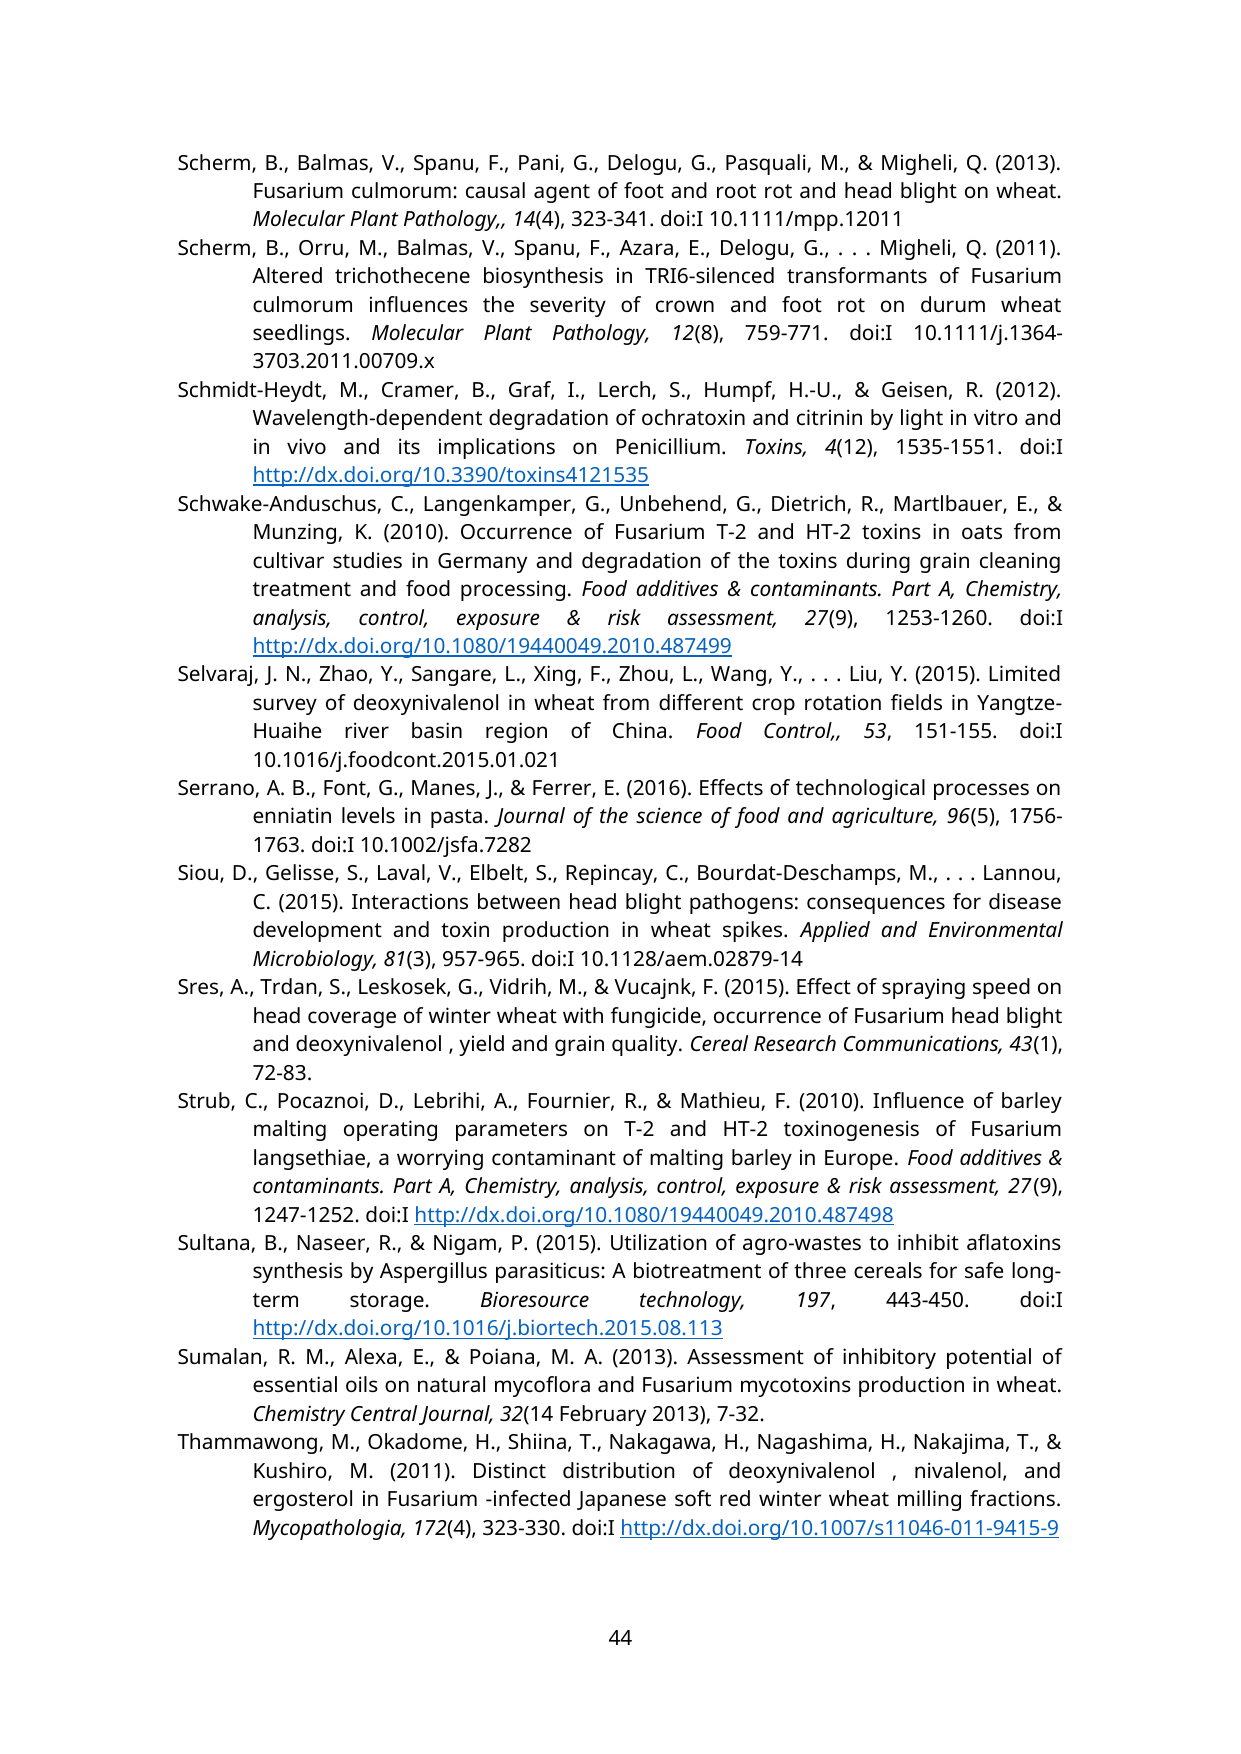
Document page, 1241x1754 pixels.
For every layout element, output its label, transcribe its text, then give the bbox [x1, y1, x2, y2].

text Sres, A., Trdan, S., Leskosek, G., Vidrih, M., & Vucajnk, F. (2015). Effect of spraying speed on head coverage of winter wheat with fungicide, occurrence of Fusarium head blight and deoxynivalenol , yield and grain quality. Cereal Research Communications, 43(1), 72-83. [177, 972, 1063, 1086]
text Sumalan, R. M., Alexa, E., & Poiana, M. A. (2013). Assessment of inhibitory potential of essential oils on natural mycoflora and Fusarium mycotoxins production in wheat. Chemistry Central Journal, 32(14 February 2013), 7-32. [177, 1342, 1063, 1427]
text Schmidt-Heydt, M., Cramer, B., Graf, I., Lerch, S., Humpf, H.-U., & Geisen, R. (2012). Wavelength-dependent degradation of ochratoxin and citrinin by light in vitro and in vivo and its implications on Penicillium. Toxins, 4(12), 1535-1551. doi:I http://dx.doi.org/10.3390/toxins4121535 [177, 375, 1063, 489]
text Scherm, B., Orru, M., Balmas, V., Spanu, F., Azara, E., Delogu, G., . . . Migheli, Q. (2011). Altered trichothecene biosynthesis in TRI6-silenced transformants of Fusarium culmorum influences the severity of crown and foot rot on durum wheat seedlings. Molecular Plant Pathology, 12(8), 759-771. doi:I 10.1111/j.1364-3703.2011.00709.x [177, 233, 1063, 375]
text Strub, C., Pocaznoi, D., Lebrihi, A., Fournier, R., & Mathieu, F. (2010). Influence of barley malting operating parameters on T-2 and HT-2 toxinogenesis of Fusarium langsethiae, a worrying contaminant of malting barley in Europe. Food additives & contaminants. Part A, Chemistry, analysis, control, exposure & risk assessment, 27(9), 1247-1252. doi:I http://dx.doi.org/10.1080/19440049.2010.487498 [177, 1086, 1063, 1228]
text Selvaraj, J. N., Zhao, Y., Sangare, L., Xing, F., Zhou, L., Wang, Y., . . . Liu, Y. (2015). Limited survey of deoxynivalenol in wheat from different crop rotation fields in Yangtze-Huaihe river basin region of China. Food Control,, 53, 151-155. doi:I 10.1016/j.foodcont.2015.01.021 [177, 659, 1063, 773]
text Serrano, A. B., Font, G., Manes, J., & Ferrer, E. (2016). Effects of technological processes on enniatin levels in pasta. Journal of the science of food and agriculture, 96(5), 1756-1763. doi:I 10.1002/jsfa.7282 [177, 773, 1063, 858]
text Schwake-Anduschus, C., Langenkamper, G., Unbehend, G., Dietrich, R., Martlbauer, E., & Munzing, K. (2010). Occurrence of Fusarium T-2 and HT-2 toxins in oats from cultivar studies in Germany and degradation of the toxins during grain cleaning treatment and food processing. Food additives & contaminants. Part A, Chemistry, analysis, control, exposure & risk assessment, 27(9), 1253-1260. doi:I http://dx.doi.org/10.1080/19440049.2010.487499 [177, 489, 1063, 659]
text Thammawong, M., Okadome, H., Shiina, T., Nakagawa, H., Nagashima, H., Nakajima, T., & Kushiro, M. (2011). Distinct distribution of deoxynivalenol , nivalenol, and ergosterol in Fusarium -infected Japanese soft red winter wheat milling fractions. Mycopathologia, 172(4), 323-330. doi:I http://dx.doi.org/10.1007/s11046-011-9415-9 [177, 1427, 1063, 1541]
text Siou, D., Gelisse, S., Laval, V., Elbelt, S., Repincay, C., Bourdat-Deschamps, M., . . . Lannou, C. (2015). Interactions between head blight pathogens: consequences for disease development and toxin production in wheat spikes. Applied and Environmental Microbiology, 81(3), 957-965. doi:I 10.1128/aem.02879-14 [177, 858, 1063, 972]
text Scherm, B., Balmas, V., Spanu, F., Pani, G., Delogu, G., Pasquali, M., & Migheli, Q. (2013). Fusarium culmorum: causal agent of foot and root rot and head blight on wheat. Molecular Plant Pathology,, 14(4), 323-341. doi:I 10.1111/mpp.12011 [177, 148, 1063, 233]
text Sultana, B., Naseer, R., & Nigam, P. (2015). Utilization of agro-wastes to inhibit aflatoxins synthesis by Aspergillus parasiticus: A biotreatment of three cereals for safe long-term storage. Bioresource technology, 197, 443-450. doi:I http://dx.doi.org/10.1016/j.biortech.2015.08.113 [177, 1228, 1063, 1342]
